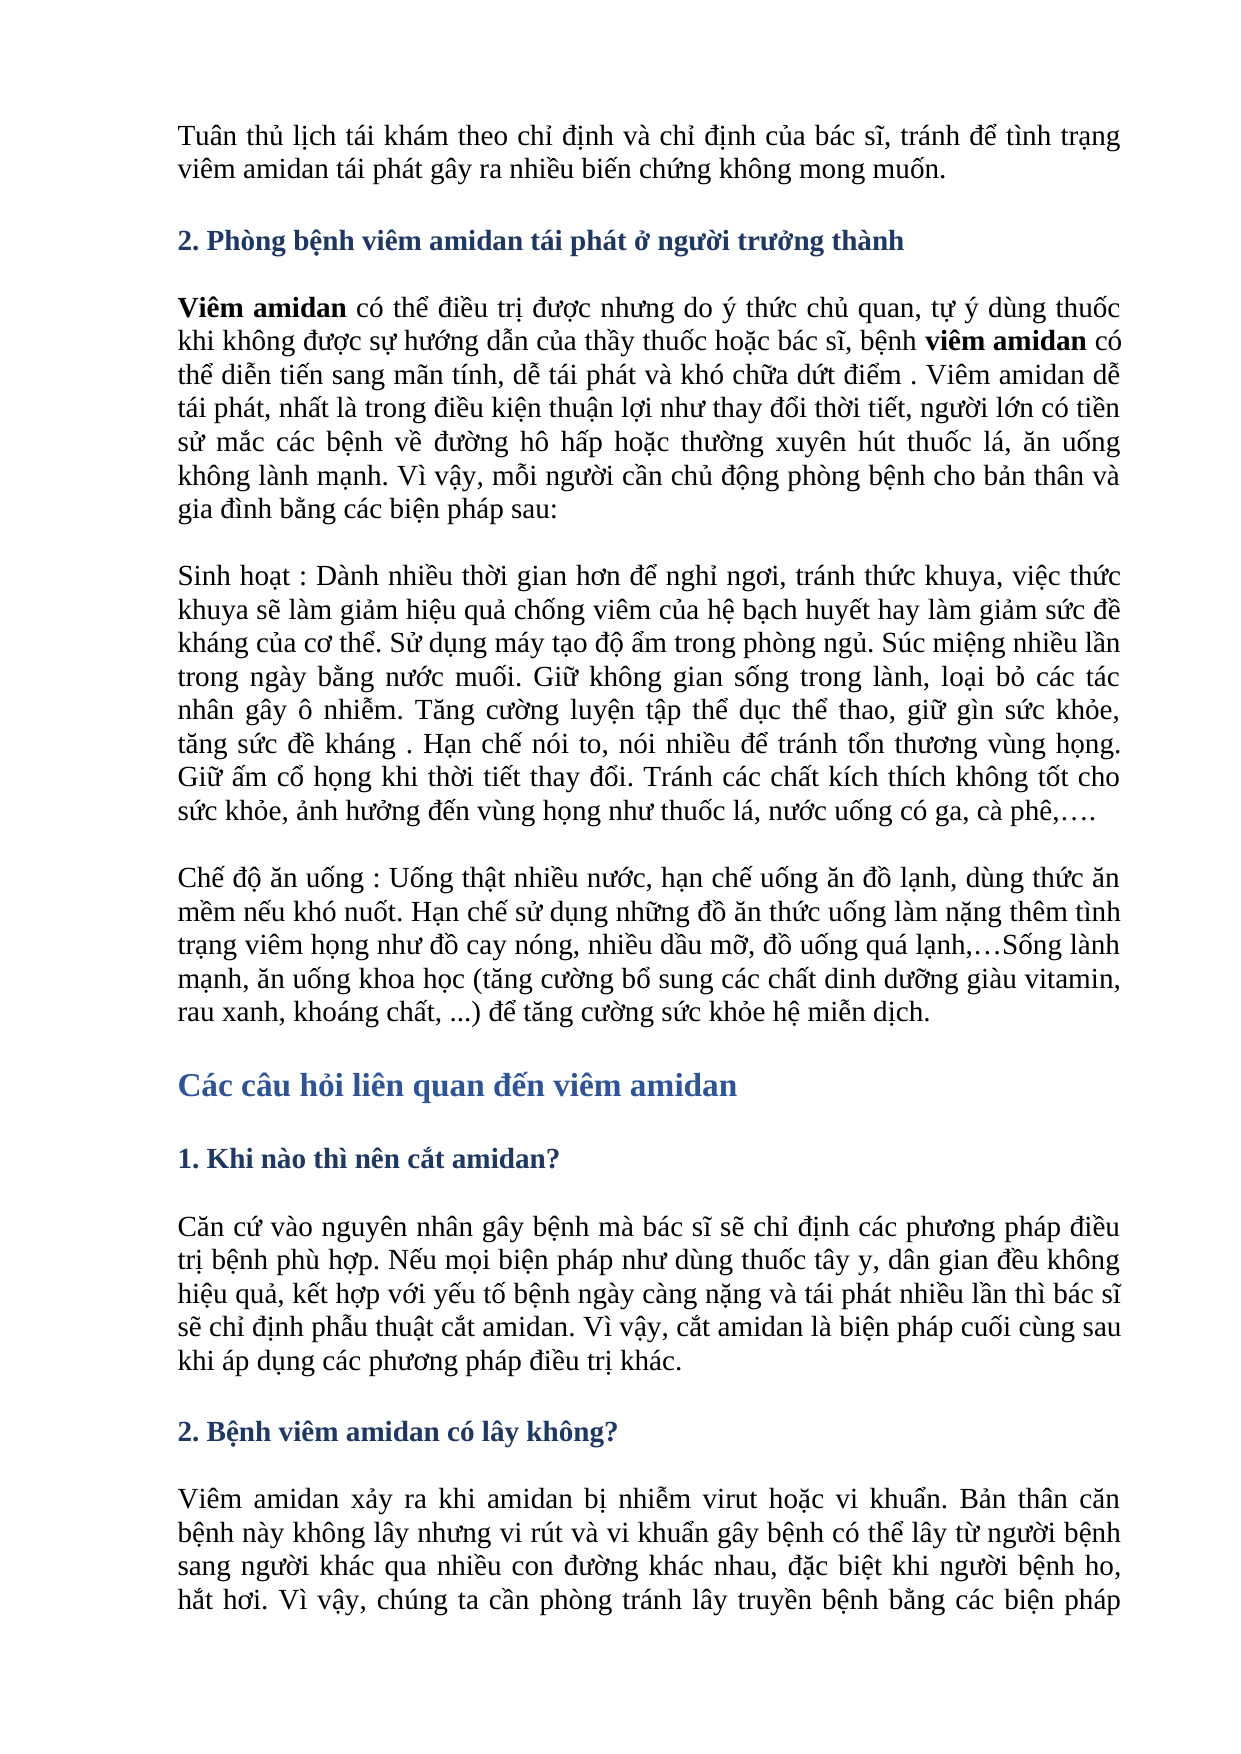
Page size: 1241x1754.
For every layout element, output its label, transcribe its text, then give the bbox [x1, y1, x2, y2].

subtitle Các câu hỏi liên quan đến viêm amidan [177, 1066, 1122, 1104]
subtitle 2. Bệnh viêm amidan có lây không? [177, 1414, 1122, 1448]
subtitle 2. Phòng bệnh viêm amidan tái phát ở người trưởng thành [177, 223, 1122, 256]
text Căn cứ vào nguyên nhân gây bệnh mà bác sĩ sẽ chỉ định các phương pháp điều trị bệnh phù hợp. Nếu mọi biện pháp như dùng thuốc tây y, dân gian đều không hiệu quả, kết hợp với yếu tố bệnh ngày càng nặng và tái phát nhiều lần thì bác sĩ sẽ chỉ định phẫu thuật cắt amidan. Vì vậy, cắt amidan là biện pháp cuối cùng sau khi áp dụng các phương pháp điều trị khác. [177, 1209, 1122, 1376]
text Chế độ ăn uống : Uống thật nhiều nước, hạn chế uống ăn đồ lạnh, dùng thức ăn mềm nếu khó nuốt. Hạn chế sử dụng những đồ ăn thức uống làm nặng thêm tình trạng viêm họng như đồ cay nóng, nhiều dầu mỡ, đồ uống quá lạnh,…Sống lành mạnh, ăn uống khoa học (tăng cường bổ sung các chất dinh dưỡng giàu vitamin, rau xanh, khoáng chất, ...) để tăng cường sức khỏe hệ miễn dịch. [177, 860, 1122, 1028]
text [177, 1481, 1122, 1615]
text Tuân thủ lịch tái khám theo chỉ định và chỉ định của bác sĩ, tránh để tình trạng viêm amidan tái phát gây ra nhiều biến chứng không mong muốn. [177, 118, 1122, 185]
text Sinh hoạt : Dành nhiều thời gian hơn để nghỉ ngơi, tránh thức khuya, việc thức khuya sẽ làm giảm hiệu quả chống viêm của hệ bạch huyết hay làm giảm sức đề kháng của cơ thể. Sử dụng máy tạo độ ẩm trong phòng ngủ. Súc miệng nhiều lần trong ngày bằng nước muối. Giữ không gian sống trong lành, loại bỏ các tác nhân gây ô nhiễm. Tăng cường luyện tập thể dục thể thao, giữ gìn sức khỏe, tăng sức đề kháng . Hạn chế nói to, nói nhiều để tránh tổn thương vùng họng. Giữ ấm cổ họng khi thời tiết thay đổi. Tránh các chất kích thích không tốt cho sức khỏe, ảnh hưởng đến vùng họng như thuốc lá, nước uống có ga, cà phê,…. [177, 558, 1122, 827]
subtitle 1. Khi nào thì nên cắt amidan? [177, 1142, 1122, 1175]
text Viêm amidan có thể điều trị được nhưng do ý thức chủ quan, tự ý dùng thuốc khi không được sự hướng dẫn của thầy thuốc hoặc bác sĩ, bệnh viêm amidan có thể diễn tiến sang mãn tính, dễ tái phát và khó chữa dứt điểm . Viêm amidan dễ tái phát, nhất là trong điều kiện thuận lợi như thay đổi thời tiết, người lớn có tiền sử mắc các bệnh về đường hô hấp hoặc thường xuyên hút thuốc lá, ăn uống không lành mạnh. Vì vậy, mỗi người cần chủ động phòng bệnh cho bản thân và gia đình bằng các biện pháp sau: [177, 290, 1122, 525]
